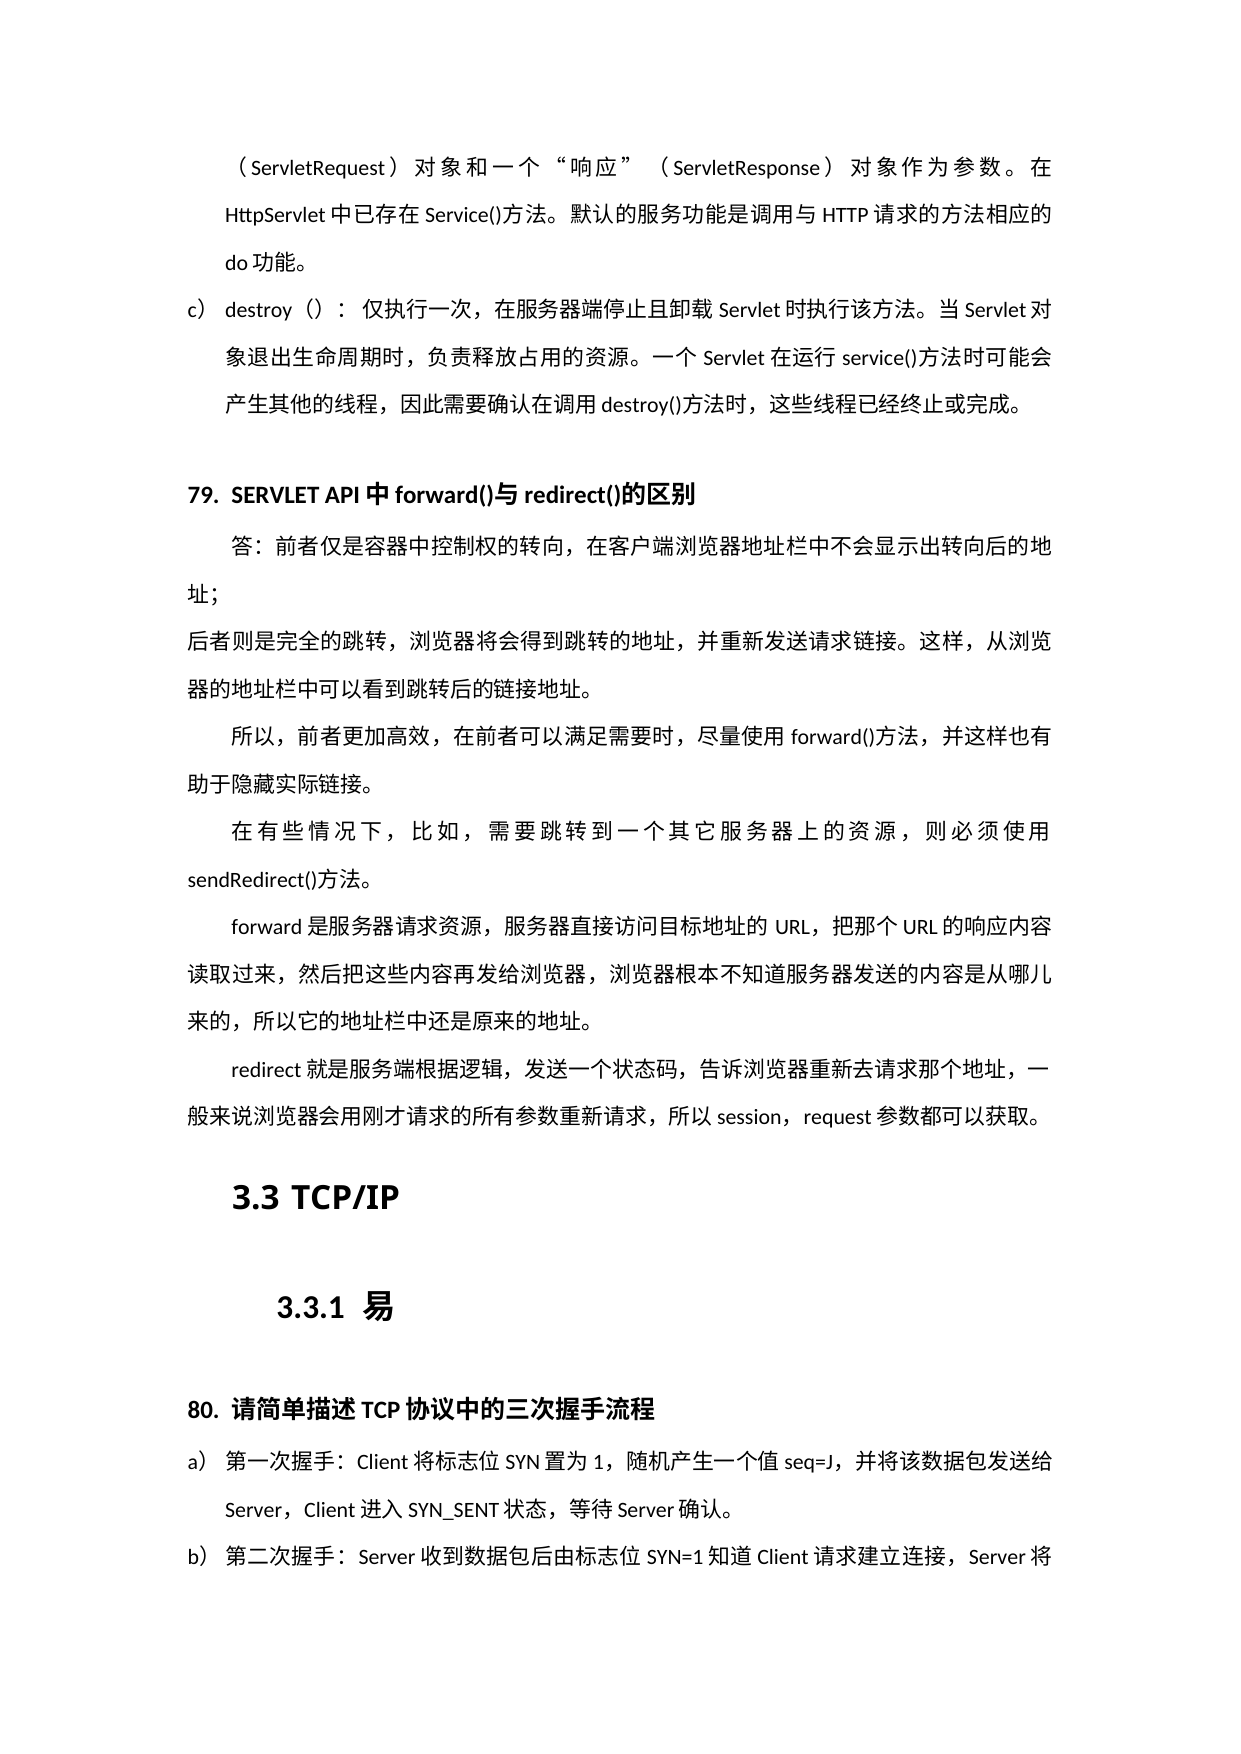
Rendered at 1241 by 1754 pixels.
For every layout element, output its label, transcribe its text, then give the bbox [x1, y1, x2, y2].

subtitle TCP/IP [232, 1174, 1053, 1219]
text redirect就是服务端根据逻辑，发送一个状态码，告诉浏览器重新去请求那个地址，一般来说浏览器会用刚才请求的所有参数重新请求，所以session，request参数都可以获取。 [187, 1052, 1053, 1131]
text 后者则是完全的跳转，浏览器将会得到跳转的地址，并重新发送请求链接。这样，从浏览器的地址栏中可以看到跳转后的链接地址。 [187, 624, 1053, 703]
text 在有些情况下，比如，需要跳转到一个其它服务器上的资源，则必须使用sendRedirect()方法。 [187, 814, 1053, 893]
subtitle 易 [276, 1279, 1053, 1328]
text 答：前者仅是容器中控制权的转向，在客户端浏览器地址栏中不会显示出转向后的地址； [187, 529, 1053, 608]
list SERVLET API中forward()与redirect()的区别 [187, 475, 1053, 511]
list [187, 150, 1053, 277]
list 请简单描述TCP协议中的三次握手流程 [187, 1390, 1053, 1426]
text 所以，前者更加高效，在前者可以满足需要时，尽量使用forward()方法，并这样也有助于隐藏实际链接。 [187, 719, 1053, 798]
list destroy（）： 仅执行一次，在服务器端停止且卸载Servlet时执行该方法。当Servlet对象退出生命周期时，负责释放占用的资源。一个Servlet在运行service()方法时可能会产生其他的线程，因此需要确认在调用destroy()方法时，这些线程已经终止或完成。 [187, 292, 1053, 419]
text forward是服务器请求资源，服务器直接访问目标地址的URL，把那个URL的响应内容读取过来，然后把这些内容再发给浏览器，浏览器根本不知道服务器发送的内容是从哪儿来的，所以它的地址栏中还是原来的地址。 [187, 909, 1053, 1036]
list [187, 1539, 1053, 1571]
list 第一次握手：Client将标志位SYN置为1，随机产生一个值seq=J，并将该数据包发送给Server，Client进入SYN_SENT状态，等待Server确认。 [187, 1444, 1053, 1523]
